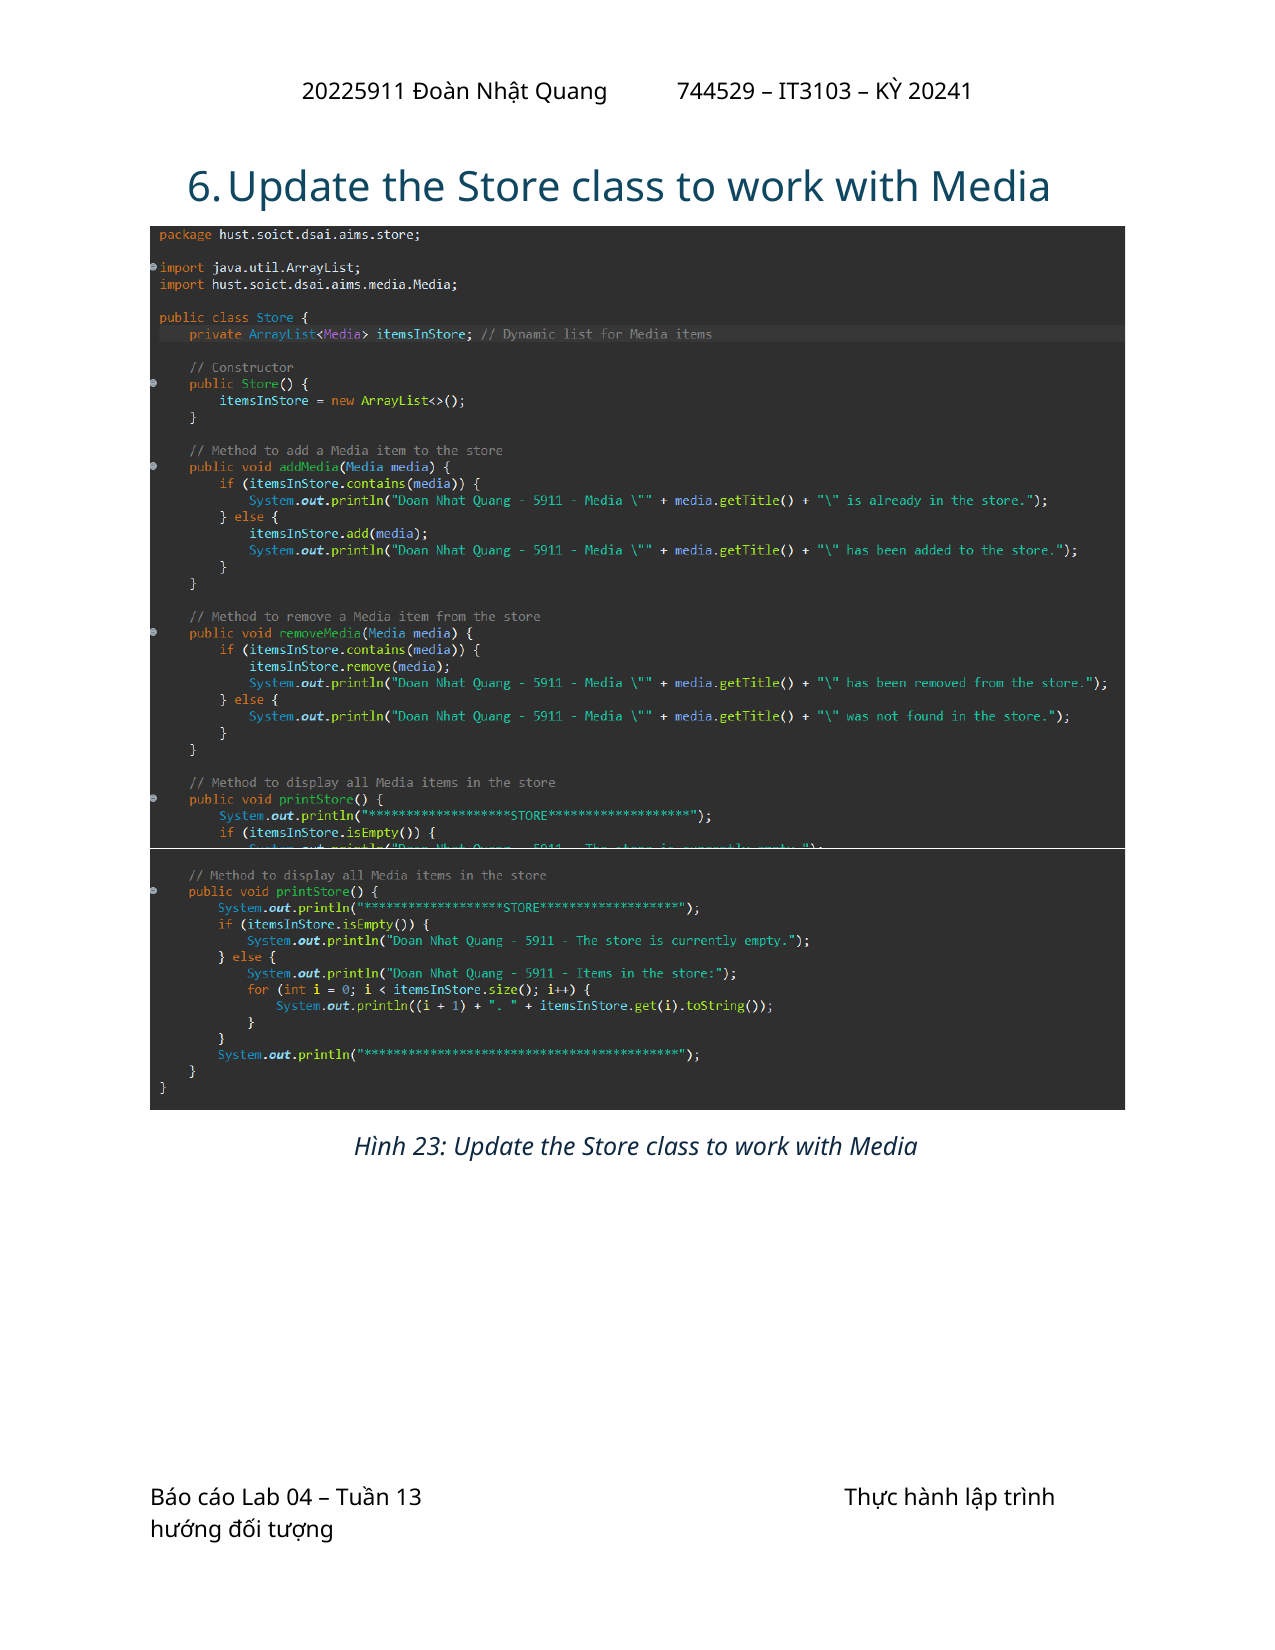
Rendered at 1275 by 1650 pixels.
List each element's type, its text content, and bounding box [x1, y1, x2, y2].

picture [150, 849, 1125, 1110]
subtitle Update the Store class to work with Media [187, 157, 1125, 213]
picture [150, 226, 1125, 848]
